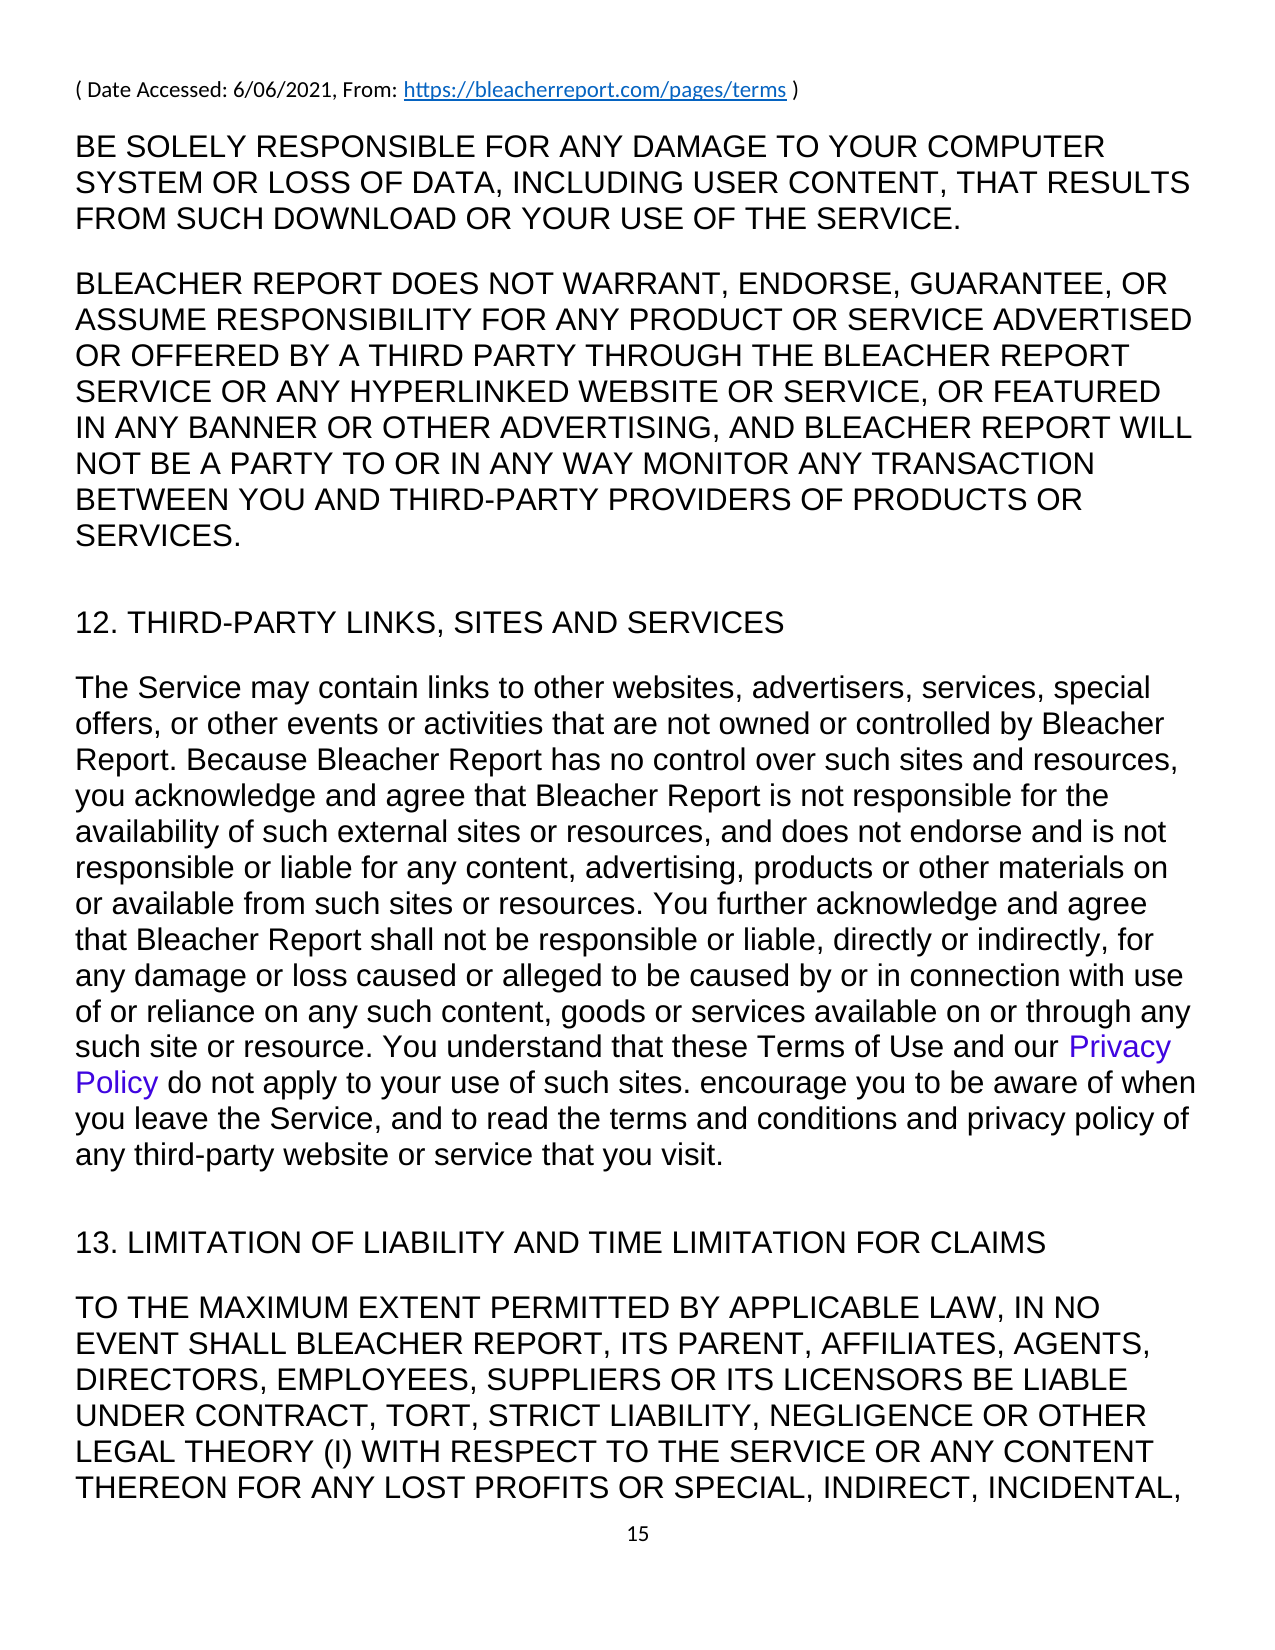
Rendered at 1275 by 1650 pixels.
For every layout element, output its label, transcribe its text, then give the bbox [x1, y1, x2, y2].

text The Service may contain links to other websites, advertisers, services, special offers, or other events or activities that are not owned or controlled by Bleacher Report. Because Bleacher Report has no control over such sites and resources, you acknowledge and agree that Bleacher Report is not responsible for the availability of such external sites or resources, and does not endorse and is not responsible or liable for any content, advertising, products or other materials on or available from such sites or resources. You further acknowledge and agree that Bleacher Report shall not be responsible or liable, directly or indirectly, for any damage or loss caused or alleged to be caused by or in connection with use of or reliance on any such content, goods or services available on or through any such site or resource. You understand that these Terms of Use and our Privacy Policy do not apply to your use of such sites. encourage you to be aware of when you leave the Service, and to read the terms and conditions and privacy policy of any third-party website or service that you visit. [75, 669, 1200, 1172]
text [75, 128, 1200, 236]
text BLEACHER REPORT DOES NOT WARRANT, ENDORSE, GUARANTEE, OR ASSUME RESPONSIBILITY FOR ANY PRODUCT OR SERVICE ADVERTISED OR OFFERED BY A THIRD PARTY THROUGH THE BLEACHER REPORT SERVICE OR ANY HYPERLINKED WEBSITE OR SERVICE, OR FEATURED IN ANY BANNER OR OTHER ADVERTISING, AND BLEACHER REPORT WILL NOT BE A PARTY TO OR IN ANY WAY MONITOR ANY TRANSACTION BETWEEN YOU AND THIRD-PARTY PROVIDERS OF PRODUCTS OR SERVICES. [75, 265, 1200, 552]
text 12. THIRD-PARTY LINKS, SITES AND SERVICES [75, 602, 1200, 640]
text 13. LIMITATION OF LIABILITY AND TIME LIMITATION FOR CLAIMS [75, 1222, 1200, 1260]
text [75, 1289, 1200, 1504]
